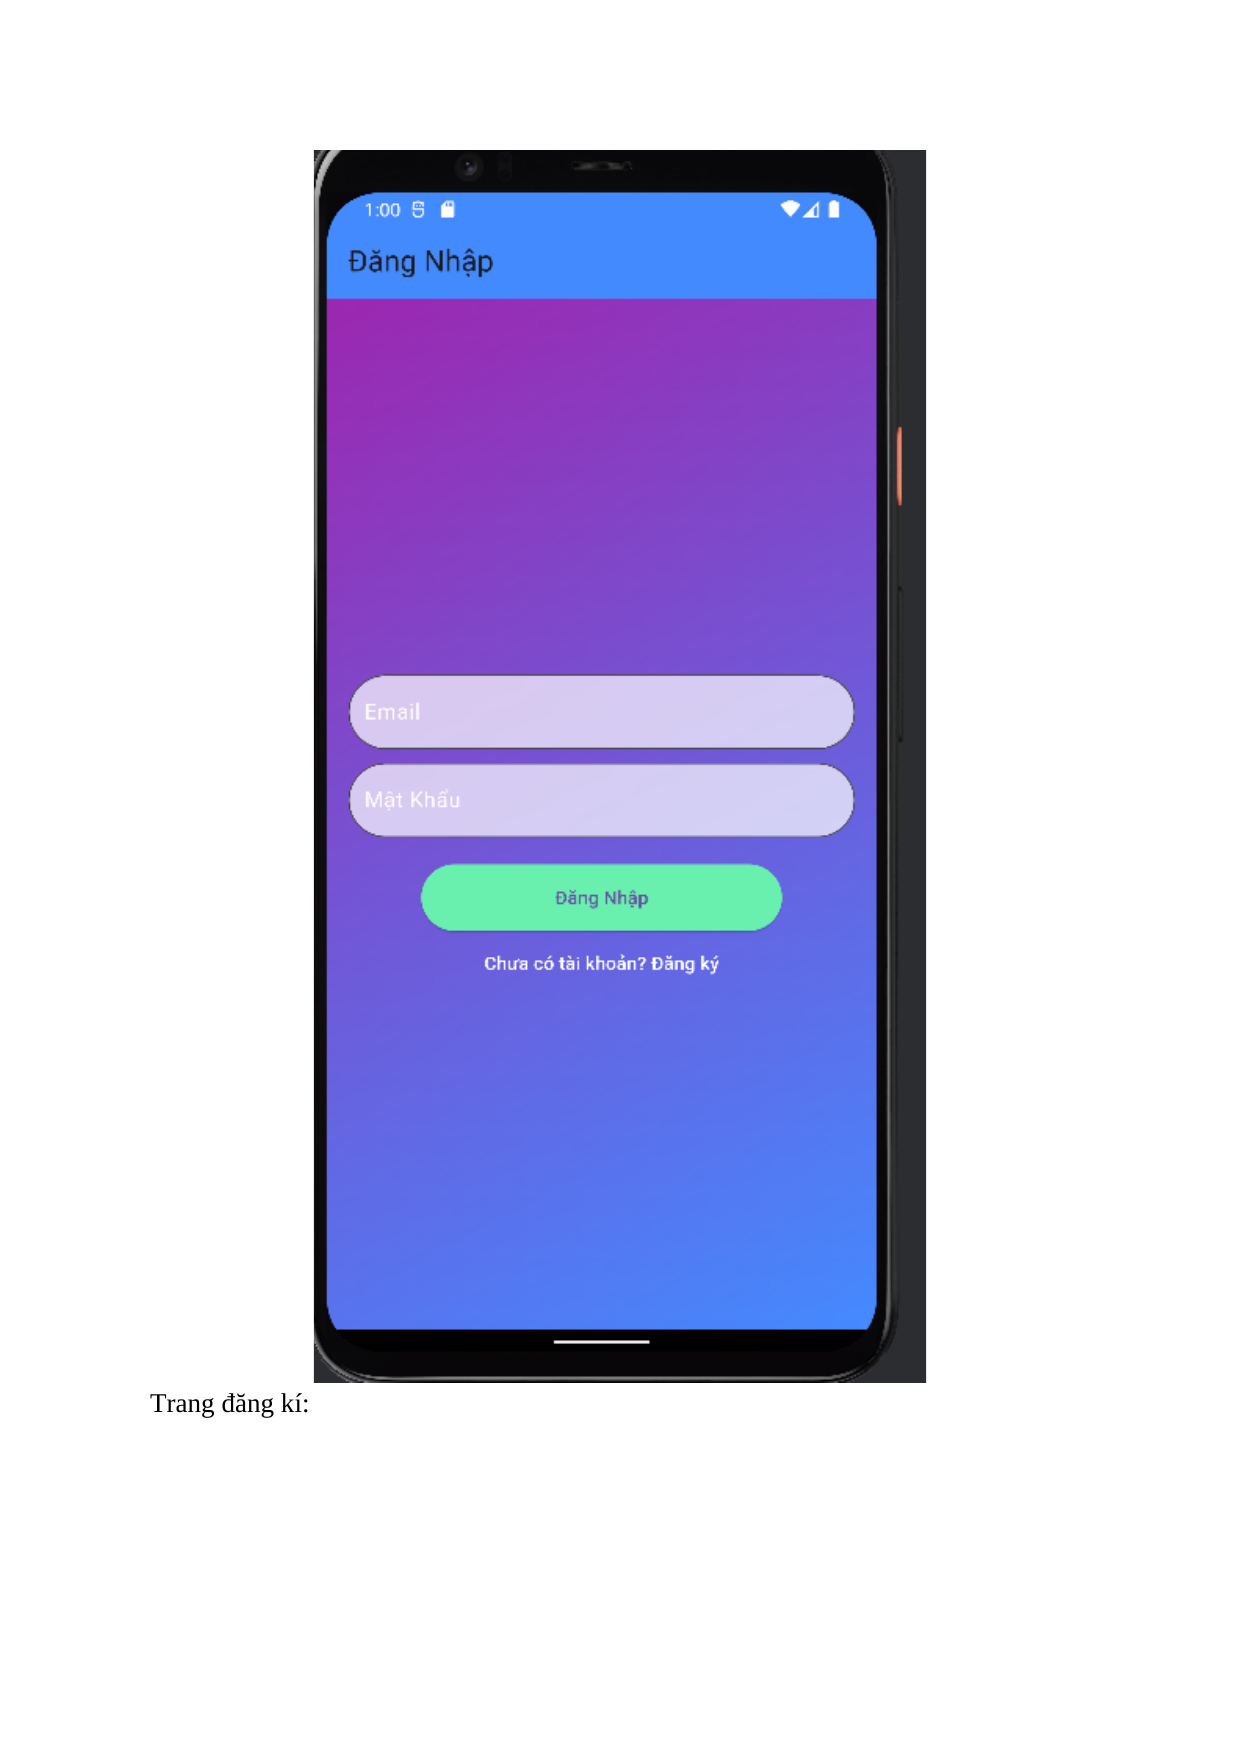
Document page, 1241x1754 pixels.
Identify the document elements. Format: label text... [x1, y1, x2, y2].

text Trang đăng kí: [150, 1387, 1090, 1418]
picture [313, 150, 927, 1383]
